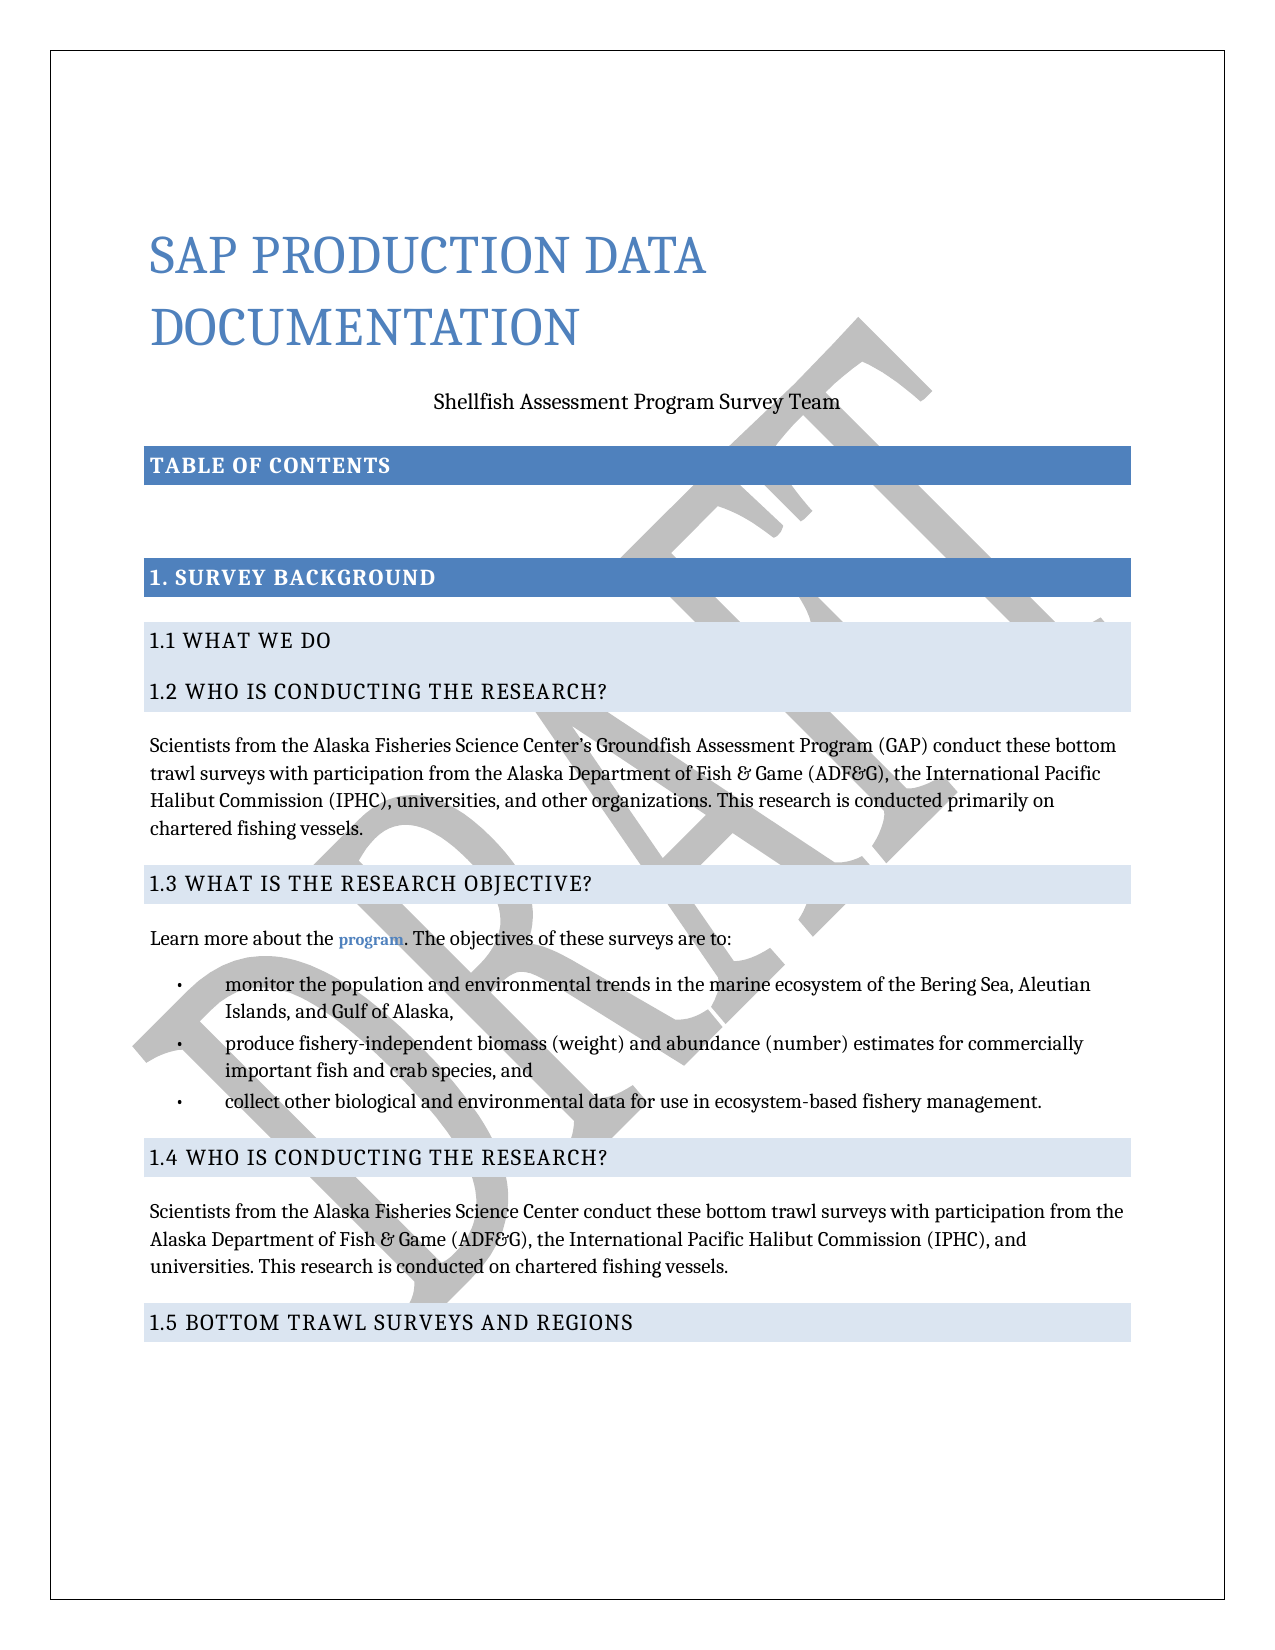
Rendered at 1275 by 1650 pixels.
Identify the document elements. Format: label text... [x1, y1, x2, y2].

subtitle 1.5 Bottom trawl surveys and regions [150, 1310, 1125, 1336]
subtitle 1.4 Who is conducting the research? [150, 1145, 1125, 1171]
text Scientists from the Alaska Fisheries Science Center’s Groundfish Assessment Program (GAP) conduct these bottom trawl surveys with participation from the Alaska Department of Fish & Game (ADF&G), the International Pacific Halibut Commission (IPHC), universities, and other organizations. This research is conducted primarily on chartered fishing vessels. [150, 734, 1125, 841]
subtitle 1.3 What is the research objective? [150, 871, 1125, 898]
subtitle 1. Survey Background [150, 564, 1125, 591]
text Scientists from the Alaska Fisheries Science Center conduct these bottom trawl surveys with participation from the Alaska Department of Fish & Game (ADF&G), the International Pacific Halibut Commission (IPHC), and universities. This research is conducted on chartered fishing vessels. [150, 1200, 1125, 1279]
list produce fishery-independent biomass (weight) and abundance (number) estimates for commercially important fish and crab species, and [175, 1031, 1125, 1083]
subtitle 1.1 What we do [150, 628, 1125, 654]
list monitor the population and environmental trends in the marine ecosystem of the Bering Sea, Aleutian Islands, and Gulf of Alaska, [175, 973, 1125, 1024]
title SAP Production Data Documentation [150, 225, 1125, 359]
list collect other biological and environmental data for use in ecosystem-based fishery management. [175, 1090, 1125, 1114]
subtitle 1.2 Who is conducting the research? [150, 673, 1125, 705]
text Shellfish Assessment Program Survey Team [150, 389, 1125, 415]
text Learn more about the program. The objectives of these surveys are to: [150, 926, 1125, 950]
